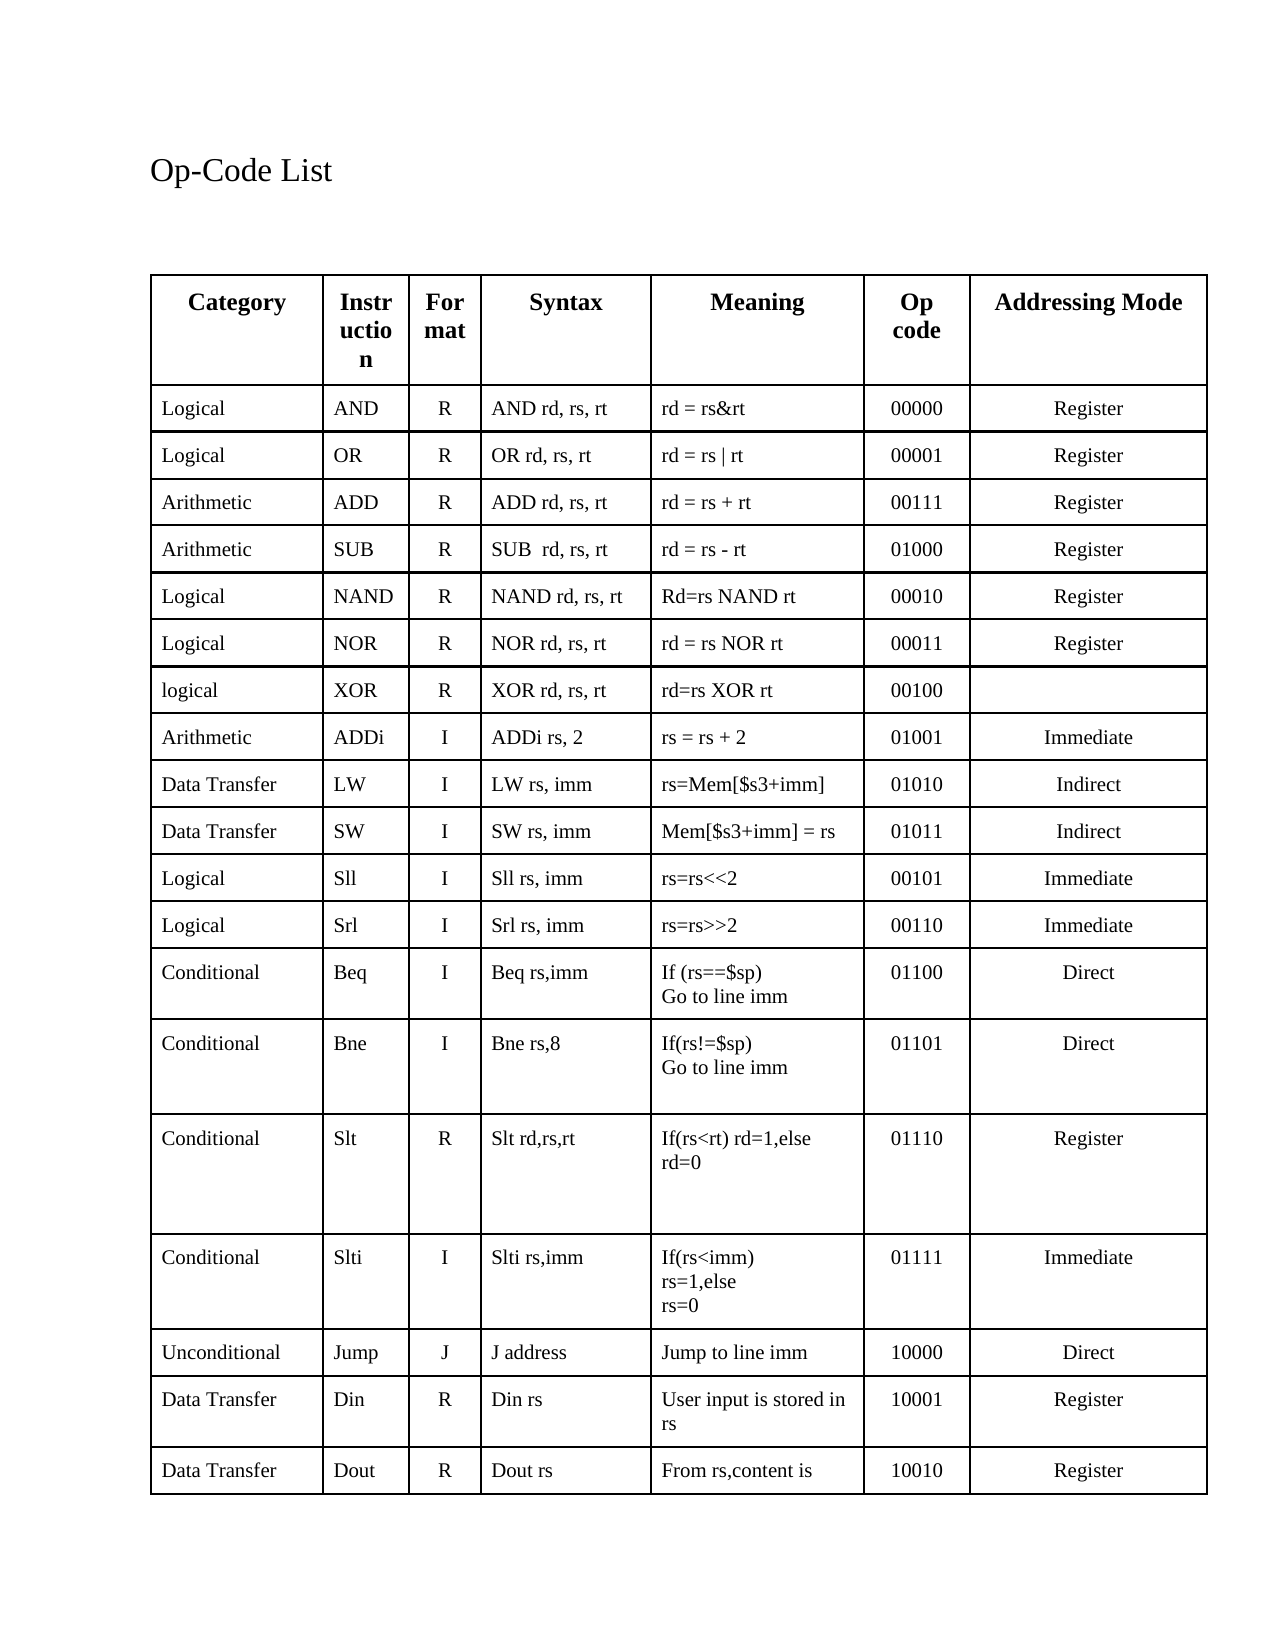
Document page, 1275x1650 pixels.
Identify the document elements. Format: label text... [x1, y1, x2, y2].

table_cell J [410, 1330, 480, 1374]
table_cell Din [324, 1377, 408, 1446]
table_cell OR rd, rs, rt [482, 433, 650, 477]
table_header Addressing Mode [971, 276, 1206, 383]
table_cell AND rd, rs, rt [482, 386, 650, 430]
table_cell Data Transfer [152, 1448, 322, 1493]
table_cell R [410, 574, 480, 618]
table_cell R [410, 1377, 480, 1446]
table_cell Direct [971, 949, 1206, 1018]
table_cell Jump [324, 1330, 408, 1374]
table_cell R [410, 480, 480, 524]
table_cell Slti rs,imm [482, 1235, 650, 1328]
table_cell ADDi [324, 714, 408, 759]
table_cell Data Transfer [152, 761, 322, 806]
table_cell Conditional [152, 949, 322, 1018]
table_cell If (rs==$sp) Go to line imm [652, 949, 863, 1018]
table_cell LW rs, imm [482, 761, 650, 806]
table_cell rs=rs<<2 [652, 855, 863, 900]
table_cell rd = rs + rt [652, 480, 863, 524]
table_header Category [152, 276, 322, 383]
table_cell Register [971, 480, 1206, 524]
table_cell 00101 [865, 855, 969, 900]
table_cell J address [482, 1330, 650, 1374]
table_cell rs = rs + 2 [652, 714, 863, 759]
table_cell OR [324, 433, 408, 477]
table_cell ADD rd, rs, rt [482, 480, 650, 524]
table_cell 01010 [865, 761, 969, 806]
table_cell rd = rs NOR rt [652, 620, 863, 665]
table_header Instruction [324, 276, 408, 383]
table_cell Register [971, 574, 1206, 618]
table_cell 01001 [865, 714, 969, 759]
table_cell Logical [152, 433, 322, 477]
table_cell Rd=rs NAND rt [652, 574, 863, 618]
table_cell Dout rs [482, 1448, 650, 1493]
table_cell 00110 [865, 902, 969, 947]
table_cell ADDi rs, 2 [482, 714, 650, 759]
table_cell AND [324, 386, 408, 430]
table_cell NAND [324, 574, 408, 618]
table_cell Immediate [971, 1235, 1206, 1328]
table_cell Register [971, 620, 1206, 665]
table_cell If(rs!=$sp) Go to line imm [652, 1020, 863, 1113]
table_cell Indirect [971, 808, 1206, 853]
table_cell 01011 [865, 808, 969, 853]
table_cell Logical [152, 902, 322, 947]
table_cell Register [971, 386, 1206, 430]
table_cell logical [152, 668, 322, 712]
table_cell Sll [324, 855, 408, 900]
table_cell I [410, 808, 480, 853]
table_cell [652, 1448, 863, 1493]
table_cell 10001 [865, 1377, 969, 1446]
table_cell I [410, 855, 480, 900]
table_cell Bne rs,8 [482, 1020, 650, 1113]
table_cell I [410, 761, 480, 806]
table_cell I [410, 1235, 480, 1328]
table_cell Immediate [971, 855, 1206, 900]
table_cell Srl rs, imm [482, 902, 650, 947]
table_cell 01110 [865, 1115, 969, 1232]
table_cell XOR [324, 668, 408, 712]
table_cell Mem[$s3+imm] = rs [652, 808, 863, 853]
table_cell Slti [324, 1235, 408, 1328]
table_cell SUB [324, 526, 408, 571]
table_cell I [410, 714, 480, 759]
table_cell Logical [152, 855, 322, 900]
table_cell Indirect [971, 761, 1206, 806]
table_cell Arithmetic [152, 480, 322, 524]
table_cell NAND rd, rs, rt [482, 574, 650, 618]
table_cell Data Transfer [152, 1377, 322, 1446]
table_cell R [410, 526, 480, 571]
table_cell NOR rd, rs, rt [482, 620, 650, 665]
table_cell SUB rd, rs, rt [482, 526, 650, 571]
table_cell I [410, 949, 480, 1018]
table_cell SW [324, 808, 408, 853]
table_cell R [410, 433, 480, 477]
table_cell Logical [152, 386, 322, 430]
table_cell Logical [152, 620, 322, 665]
table_cell Register [971, 526, 1206, 571]
table_cell Dout [324, 1448, 408, 1493]
table_cell Srl [324, 902, 408, 947]
table_header Op code [865, 276, 969, 383]
table_cell 00100 [865, 668, 969, 712]
table_cell R [410, 1448, 480, 1493]
table_cell Direct [971, 1330, 1206, 1374]
table_cell Arithmetic [152, 714, 322, 759]
table_cell Register [971, 1377, 1206, 1446]
table_cell Din rs [482, 1377, 650, 1446]
table_cell Data Transfer [152, 808, 322, 853]
table_cell NOR [324, 620, 408, 665]
table_cell 01000 [865, 526, 969, 571]
table_cell 00001 [865, 433, 969, 477]
table_cell rd = rs&rt [652, 386, 863, 430]
table_cell Arithmetic [152, 526, 322, 571]
table_cell LW [324, 761, 408, 806]
table_cell 00011 [865, 620, 969, 665]
table_cell Conditional [152, 1115, 322, 1232]
table_cell 00111 [865, 480, 969, 524]
table_header For mat [410, 276, 480, 383]
table_cell Conditional [152, 1020, 322, 1113]
table_cell XOR rd, rs, rt [482, 668, 650, 712]
table_cell R [410, 386, 480, 430]
table_cell 01101 [865, 1020, 969, 1113]
table_cell R [410, 1115, 480, 1232]
table_header Meaning [652, 276, 863, 383]
table_cell Immediate [971, 714, 1206, 759]
table_cell R [410, 668, 480, 712]
table_cell Slt [324, 1115, 408, 1232]
subtitle Op-Code List [150, 150, 1125, 188]
table_cell Slt rd,rs,rt [482, 1115, 650, 1232]
table_cell Register [971, 433, 1206, 477]
table_cell Beq rs,imm [482, 949, 650, 1018]
table_cell If(rs<imm) rs=1,else rs=0 [652, 1235, 863, 1328]
table_cell Jump to line imm [652, 1330, 863, 1374]
table_cell Register [971, 1448, 1206, 1493]
table_cell 00010 [865, 574, 969, 618]
table_cell Direct [971, 1020, 1206, 1113]
table_cell I [410, 1020, 480, 1113]
table_header Syntax [482, 276, 650, 383]
table_cell R [410, 620, 480, 665]
table_cell Register [971, 1115, 1206, 1232]
table_cell 01111 [865, 1235, 969, 1328]
table_cell Conditional [152, 1235, 322, 1328]
table_cell Beq [324, 949, 408, 1018]
table_cell rs=Mem[$s3+imm] [652, 761, 863, 806]
table_cell 10010 [865, 1448, 969, 1493]
table_cell ADD [324, 480, 408, 524]
table_cell Sll rs, imm [482, 855, 650, 900]
table_cell If(rs<rt) rd=1,else rd=0 [652, 1115, 863, 1232]
table_cell I [410, 902, 480, 947]
table_cell 01100 [865, 949, 969, 1018]
table_cell rd = rs | rt [652, 433, 863, 477]
table_cell Unconditional [152, 1330, 322, 1374]
table_cell rd = rs - rt [652, 526, 863, 571]
table_cell Logical [152, 574, 322, 618]
table_cell User input is stored in rs [652, 1377, 863, 1446]
table_cell rd=rs XOR rt [652, 668, 863, 712]
table_cell 00000 [865, 386, 969, 430]
table_cell rs=rs>>2 [652, 902, 863, 947]
table_cell Bne [324, 1020, 408, 1113]
table_cell Immediate [971, 902, 1206, 947]
table_cell SW rs, imm [482, 808, 650, 853]
table_cell 10000 [865, 1330, 969, 1374]
table_cell [971, 668, 1206, 712]
